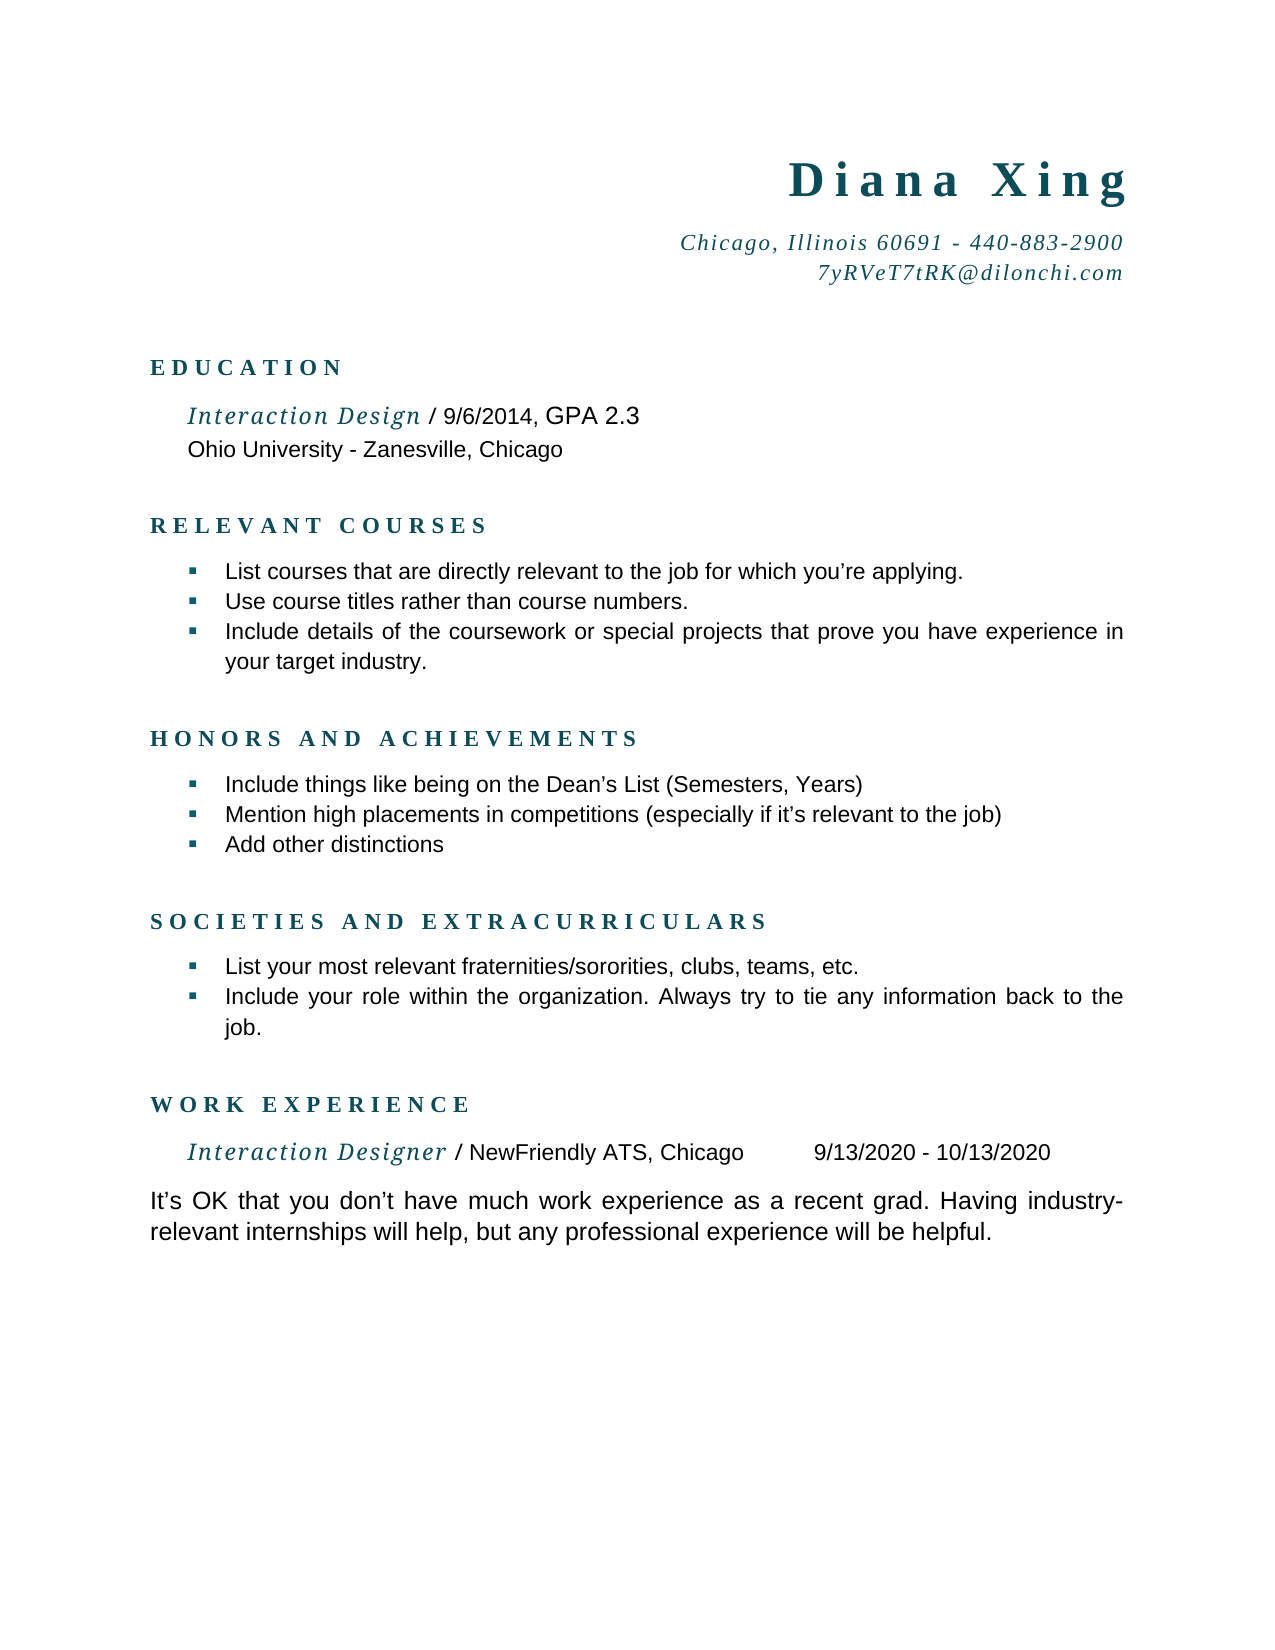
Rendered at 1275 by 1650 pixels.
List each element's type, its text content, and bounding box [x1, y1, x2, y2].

text 7yRVeT7tRK@dilonchi.com [150, 259, 1125, 285]
list Include things like being on the Dean’s List (Semesters, Years) [187, 771, 1125, 797]
list Add other distinctions [187, 831, 1125, 857]
text HONORS AND ACHIEVEMENTS [150, 725, 1125, 752]
text Ohio University - Zanesville, Chicago [187, 436, 1125, 462]
list List courses that are directly relevant to the job for which you’re applying. [187, 558, 1125, 584]
list List your most relevant fraternities/sororities, clubs, teams, etc. [187, 953, 1125, 979]
text EDUCATION [150, 354, 1125, 381]
text It’s OK that you don’t have much work experience as a recent grad. Having industry-relevant internships will help, but any professional experience will be helpful. [150, 1186, 1125, 1246]
list Include details of the coursework or special projects that prove you have experience in your target industry. [187, 618, 1125, 675]
text Interaction Designer / NewFriendly ATS, Chicago 9/13/2020 - 10/13/2020 [150, 1136, 1125, 1167]
text WORK EXPERIENCE [150, 1091, 1125, 1117]
text Interaction Design / 9/6/2014, GPA 2.3 [187, 399, 1125, 431]
text SOCIETIES AND EXTRACURRICULARS [150, 908, 1125, 934]
text Diana Xing [150, 150, 1125, 207]
list Include your role within the organization. Always try to tie any information back to the job. [187, 983, 1125, 1040]
text RELEVANT COURSES [150, 513, 1125, 539]
text Chicago, Illinois 60691 - 440-883-2900 [187, 229, 1125, 255]
list Use course titles rather than course numbers. [187, 588, 1125, 614]
list Mention high placements in competitions (especially if it’s relevant to the job) [187, 801, 1125, 827]
